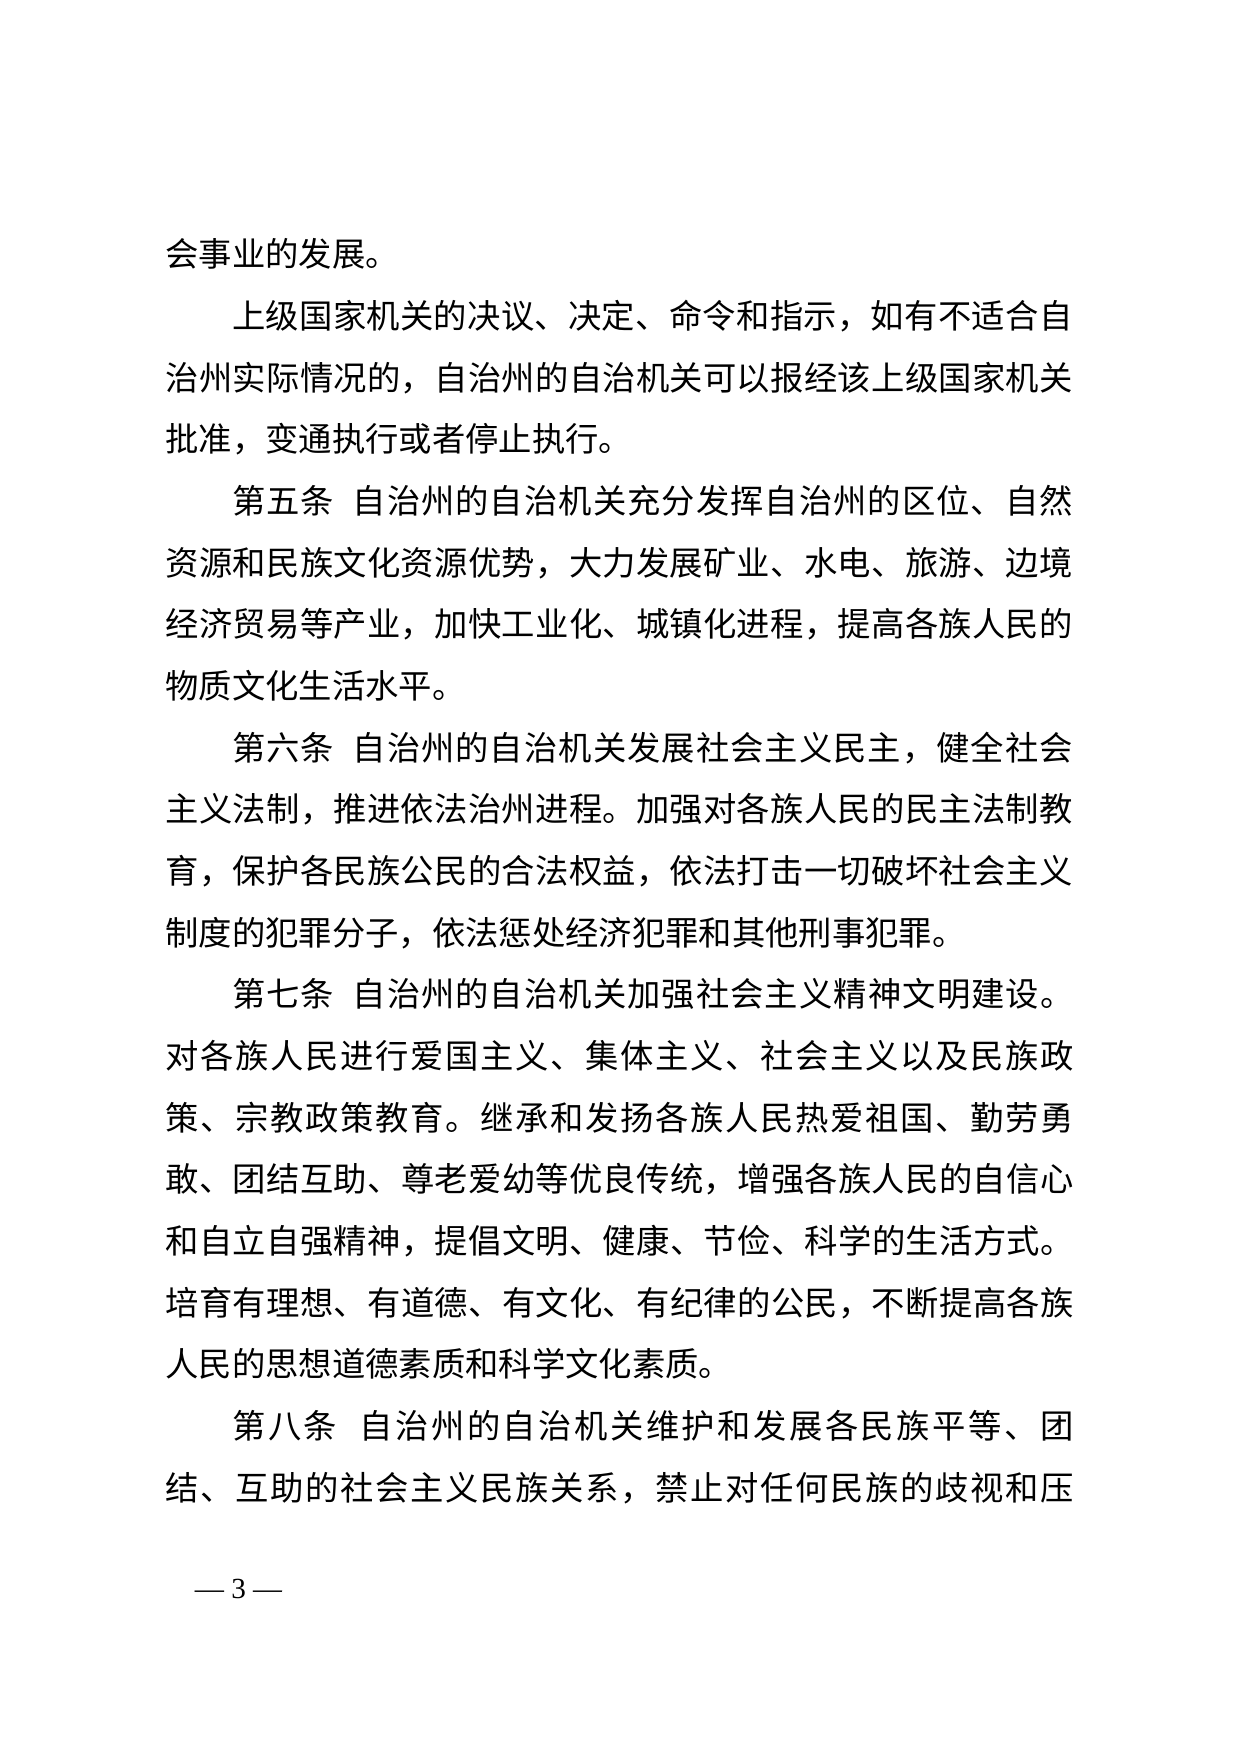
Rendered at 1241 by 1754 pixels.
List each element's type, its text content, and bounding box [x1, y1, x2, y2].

text 第六条 自治州的自治机关发展社会主义民主，健全社会主义法制，推进依法治州进程。加强对各族人民的民主法制教育，保护各民族公民的合法权益，依法打击一切破坏社会主义制度的犯罪分子，依法惩处经济犯罪和其他刑事犯罪。 [165, 711, 1075, 957]
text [165, 217, 1075, 279]
text 第五条 自治州的自治机关充分发挥自治州的区位、自然资源和民族文化资源优势，大力发展矿业、水电、旅游、边境经济贸易等产业，加快工业化、城镇化进程，提高各族人民的物质文化生活水平。 [165, 464, 1075, 711]
text 第七条 自治州的自治机关加强社会主义精神文明建设。对各族人民进行爱国主义、集体主义、社会主义以及民族政策、宗教政策教育。继承和发扬各族人民热爱祖国、勤劳勇敢、团结互助、尊老爱幼等优良传统，增强各族人民的自信心和自立自强精神，提倡文明、健康、节俭、科学的生活方式。培育有理想、有道德、有文化、有纪律的公民，不断提高各族人民的思想道德素质和科学文化素质。 [165, 957, 1075, 1389]
text 上级国家机关的决议、决定、命令和指示，如有不适合自治州实际情况的，自治州的自治机关可以报经该上级国家机关批准，变通执行或者停止执行。 [165, 279, 1075, 464]
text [165, 1389, 1075, 1512]
